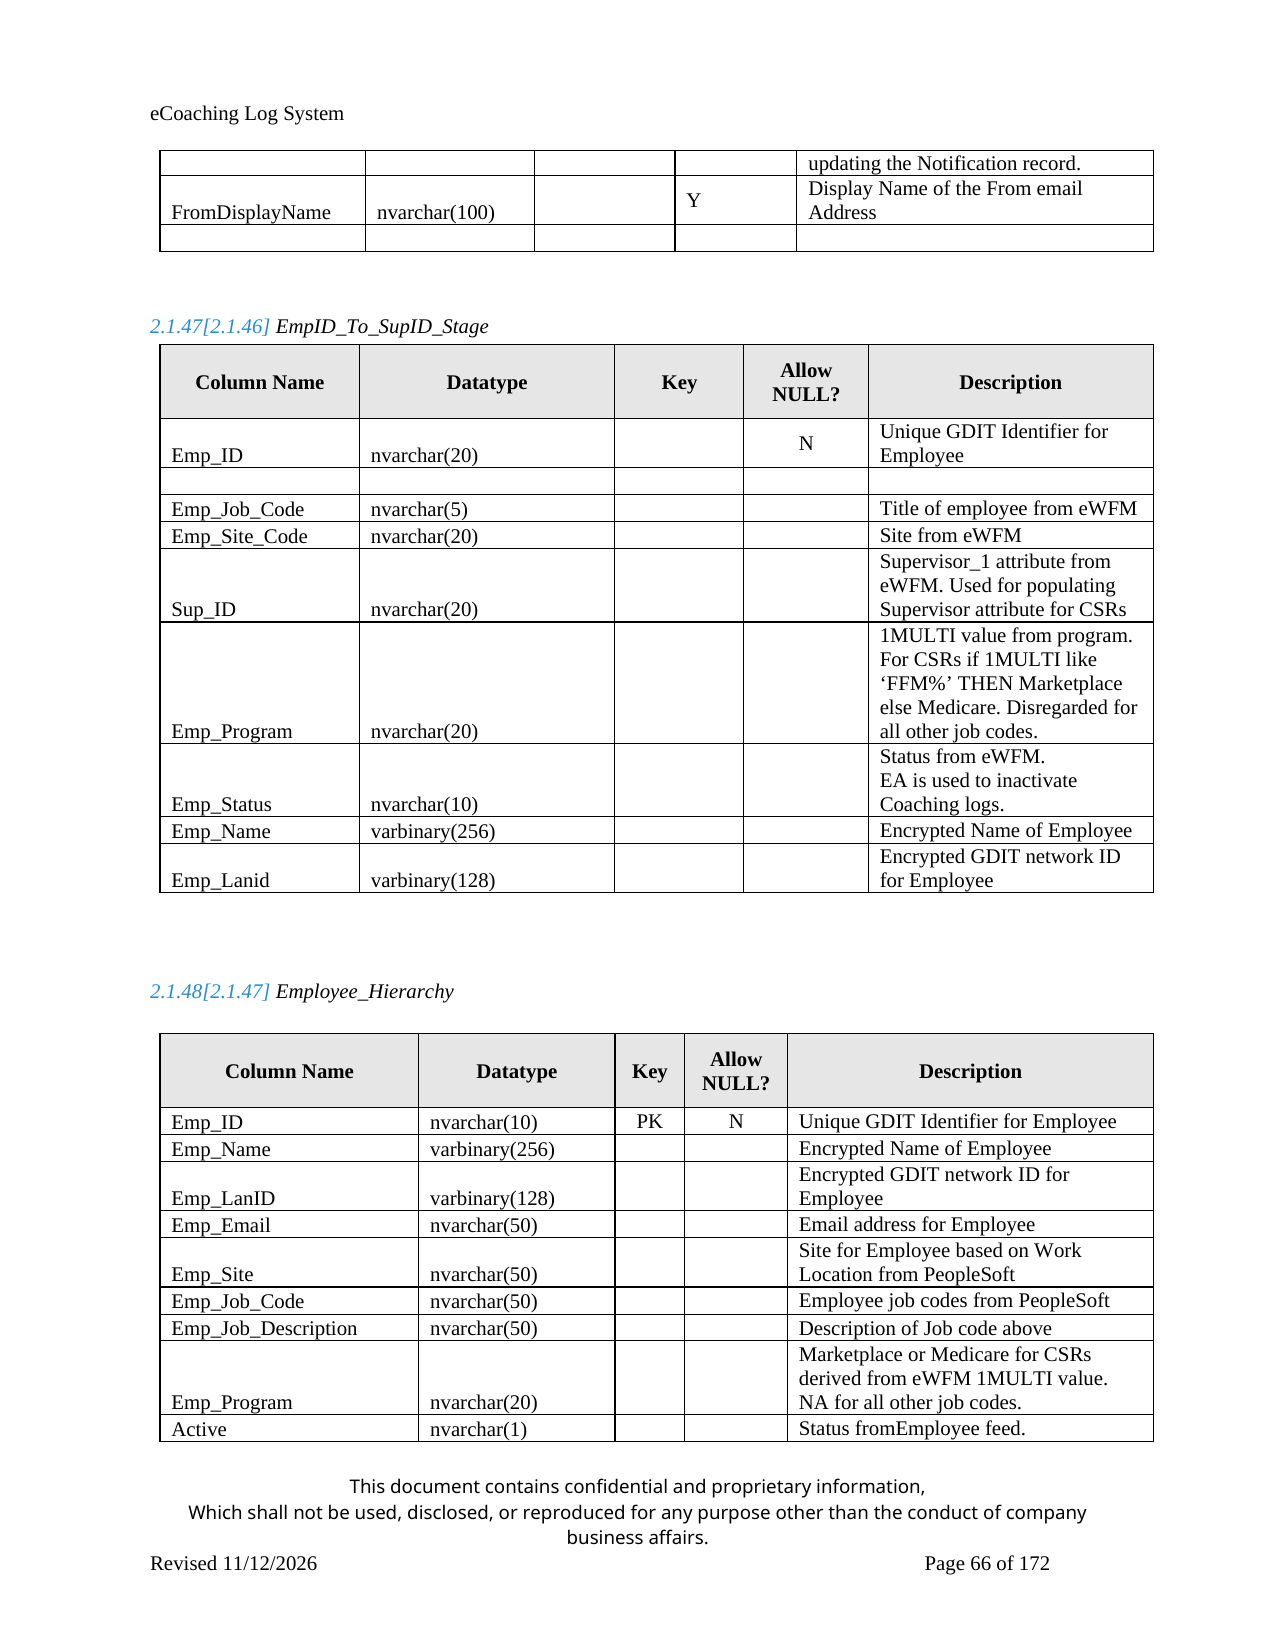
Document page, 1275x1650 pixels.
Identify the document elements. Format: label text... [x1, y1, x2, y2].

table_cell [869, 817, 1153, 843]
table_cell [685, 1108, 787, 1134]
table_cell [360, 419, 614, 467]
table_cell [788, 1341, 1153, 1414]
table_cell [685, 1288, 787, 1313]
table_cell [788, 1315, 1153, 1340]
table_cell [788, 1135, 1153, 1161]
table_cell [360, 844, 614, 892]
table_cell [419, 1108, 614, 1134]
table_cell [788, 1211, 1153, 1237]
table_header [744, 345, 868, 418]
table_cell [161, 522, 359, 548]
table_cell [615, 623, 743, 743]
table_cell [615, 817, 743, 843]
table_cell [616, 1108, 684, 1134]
subtitle EmpID_To_SupID_Stage [150, 313, 1125, 338]
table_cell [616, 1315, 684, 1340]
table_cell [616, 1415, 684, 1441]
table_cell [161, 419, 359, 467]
subtitle Employee_Hierarchy [150, 978, 1125, 1003]
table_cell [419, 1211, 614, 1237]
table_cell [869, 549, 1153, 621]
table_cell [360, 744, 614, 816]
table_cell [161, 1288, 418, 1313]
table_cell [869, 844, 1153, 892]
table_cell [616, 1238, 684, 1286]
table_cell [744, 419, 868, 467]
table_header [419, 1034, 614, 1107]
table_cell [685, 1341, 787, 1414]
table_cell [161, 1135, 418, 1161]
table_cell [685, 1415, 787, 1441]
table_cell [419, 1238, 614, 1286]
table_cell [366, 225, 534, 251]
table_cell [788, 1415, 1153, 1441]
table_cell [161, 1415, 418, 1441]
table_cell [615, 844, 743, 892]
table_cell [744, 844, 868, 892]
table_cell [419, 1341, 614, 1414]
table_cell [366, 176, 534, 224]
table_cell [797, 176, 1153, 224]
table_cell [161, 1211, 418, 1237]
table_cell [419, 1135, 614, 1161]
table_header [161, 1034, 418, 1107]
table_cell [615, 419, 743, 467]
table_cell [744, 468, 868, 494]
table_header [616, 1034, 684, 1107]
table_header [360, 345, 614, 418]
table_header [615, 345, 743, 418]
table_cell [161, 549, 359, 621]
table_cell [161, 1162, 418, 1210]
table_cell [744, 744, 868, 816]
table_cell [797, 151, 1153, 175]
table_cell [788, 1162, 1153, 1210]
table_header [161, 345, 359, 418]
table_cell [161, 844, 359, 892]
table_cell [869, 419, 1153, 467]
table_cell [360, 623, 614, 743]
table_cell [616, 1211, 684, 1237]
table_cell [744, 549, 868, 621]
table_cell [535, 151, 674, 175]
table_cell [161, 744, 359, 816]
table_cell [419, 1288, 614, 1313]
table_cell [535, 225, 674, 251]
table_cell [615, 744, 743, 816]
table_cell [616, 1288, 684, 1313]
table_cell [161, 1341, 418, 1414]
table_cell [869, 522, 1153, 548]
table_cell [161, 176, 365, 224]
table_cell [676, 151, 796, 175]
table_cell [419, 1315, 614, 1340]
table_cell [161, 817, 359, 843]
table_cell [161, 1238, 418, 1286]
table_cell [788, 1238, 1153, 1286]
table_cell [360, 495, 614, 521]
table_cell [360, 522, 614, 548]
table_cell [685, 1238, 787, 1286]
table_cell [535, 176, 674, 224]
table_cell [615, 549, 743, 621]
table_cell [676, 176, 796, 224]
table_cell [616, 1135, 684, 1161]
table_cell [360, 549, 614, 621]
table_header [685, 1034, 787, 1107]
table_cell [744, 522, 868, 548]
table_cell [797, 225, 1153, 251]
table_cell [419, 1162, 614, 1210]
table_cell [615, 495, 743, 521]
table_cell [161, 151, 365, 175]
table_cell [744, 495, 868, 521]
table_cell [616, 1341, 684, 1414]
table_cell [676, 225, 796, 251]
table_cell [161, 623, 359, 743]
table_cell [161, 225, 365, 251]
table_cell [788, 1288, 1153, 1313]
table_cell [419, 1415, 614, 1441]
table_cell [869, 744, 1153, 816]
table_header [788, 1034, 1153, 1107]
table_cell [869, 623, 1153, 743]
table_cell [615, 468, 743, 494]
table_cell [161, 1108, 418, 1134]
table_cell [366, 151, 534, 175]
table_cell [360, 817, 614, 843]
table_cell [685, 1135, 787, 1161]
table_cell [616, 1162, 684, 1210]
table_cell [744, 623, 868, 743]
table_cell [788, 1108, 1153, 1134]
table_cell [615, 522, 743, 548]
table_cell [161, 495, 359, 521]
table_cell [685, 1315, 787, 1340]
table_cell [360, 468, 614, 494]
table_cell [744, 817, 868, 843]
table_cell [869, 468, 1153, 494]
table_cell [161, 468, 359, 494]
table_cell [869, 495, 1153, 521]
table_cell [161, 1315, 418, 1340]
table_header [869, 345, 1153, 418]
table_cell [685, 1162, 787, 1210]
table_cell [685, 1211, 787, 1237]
